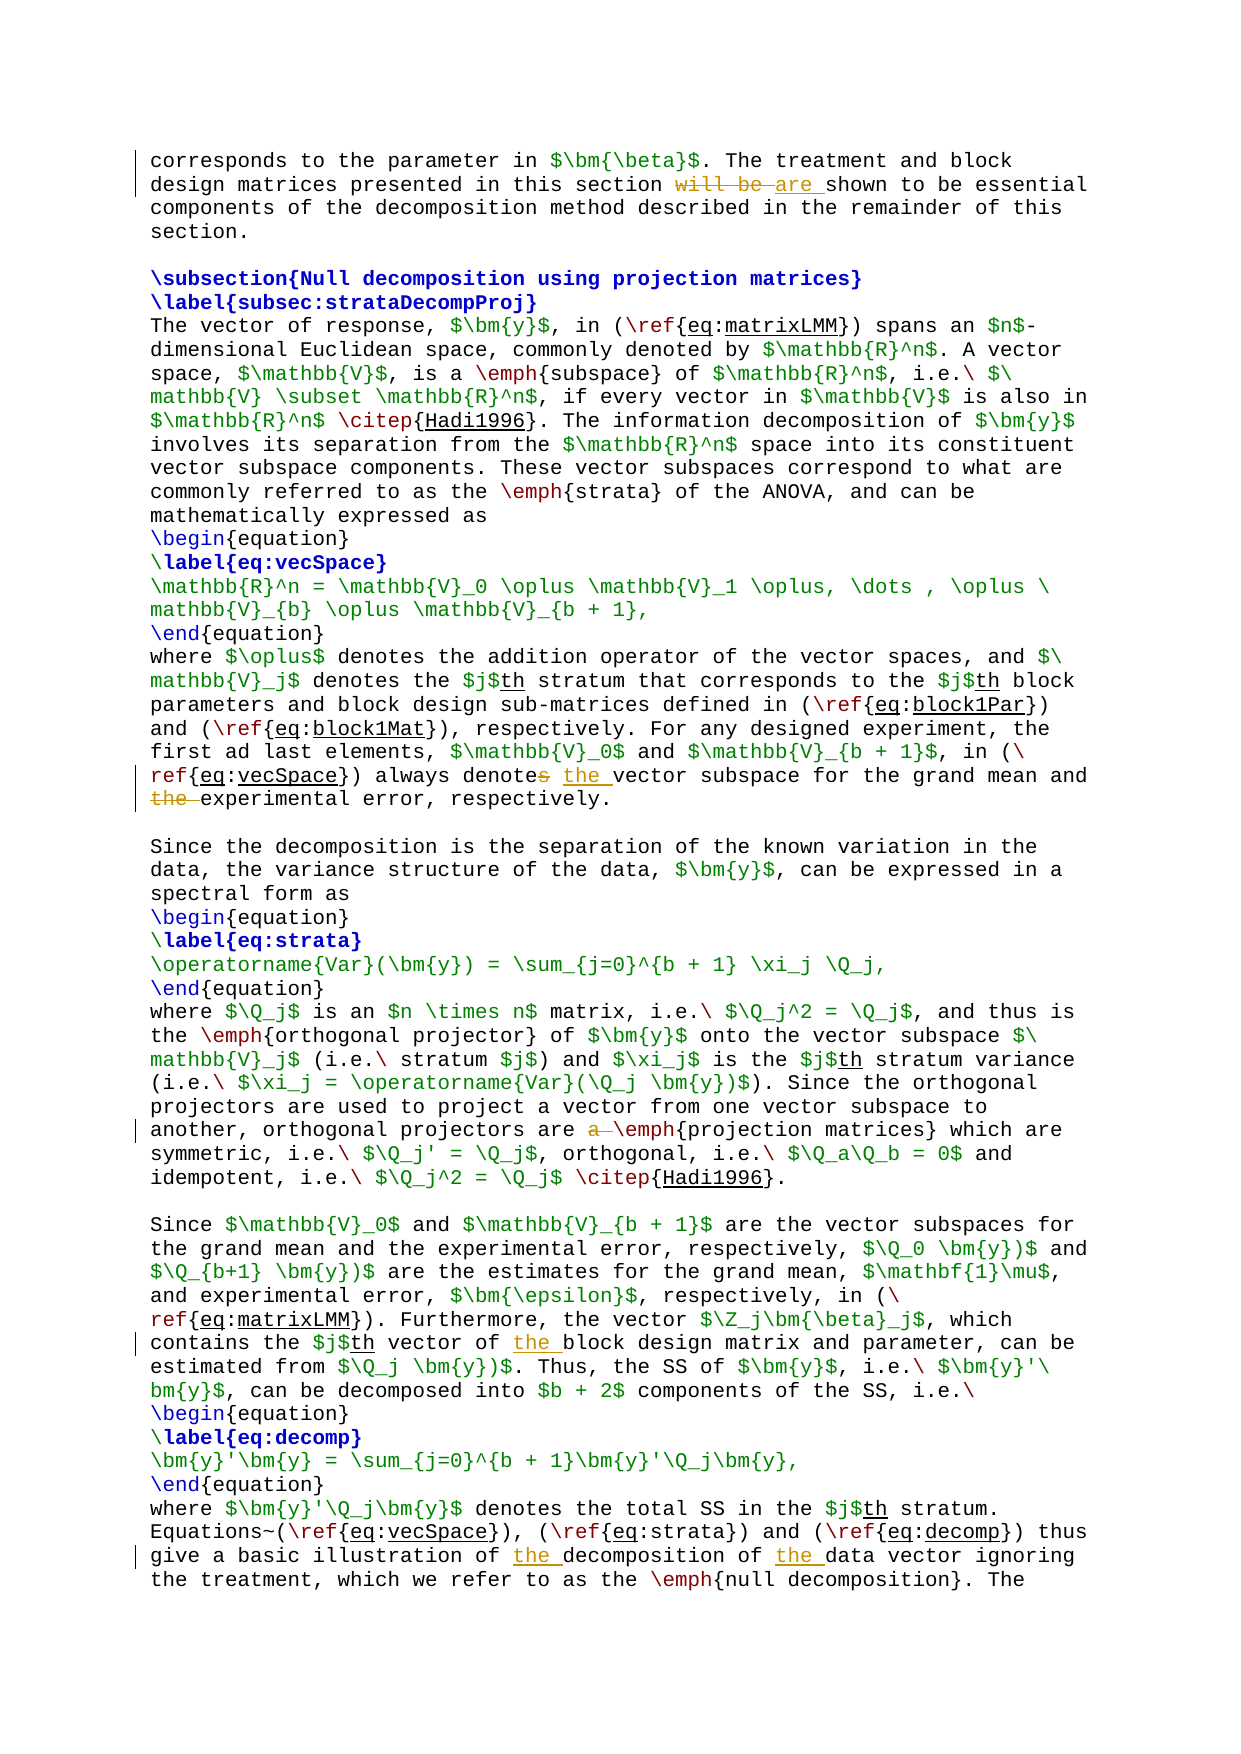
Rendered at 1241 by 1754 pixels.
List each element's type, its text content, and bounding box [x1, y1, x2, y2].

text \bm{y}'\bm{y} = \sum_{j=0}^{b + 1}\bm{y}'\Q_j\bm{y}, [150, 1451, 1090, 1474]
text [150, 1498, 1090, 1592]
text \mathbb{R}^n = \mathbb{V}_0 \oplus \mathbb{V}_1 \oplus, \dots , \oplus \mathbb{V}_{b} \oplus \mathbb{V}_{b + 1}, [150, 576, 1090, 623]
text \subsection{Null decomposition using projection matrices} [150, 268, 1090, 292]
text \begin{equation} [150, 907, 1090, 930]
text \begin{equation} [150, 528, 1090, 552]
text Since the decomposition is the separation of the known variation in the data, the variance structure of the data, $\bm{y}$, can be expressed in a spectral form as [150, 836, 1090, 907]
text \operatorname{Var}(\bm{y}) = \sum_{j=0}^{b + 1} \xi_j \Q_j, [150, 954, 1090, 978]
text \end{equation} [150, 978, 1090, 1001]
text where $\oplus$ denotes the addition operator of the vector spaces, and $\mathbb{V}_j$ denotes the $j$th stratum that corresponds to the $j$th block parameters and block design sub-matrices defined in (\ref{eq:block1Par}) and (\ref{eq:block1Mat}), respectively. For any designed experiment, the first ad last elements, $\mathbb{V}_0$ and $\mathbb{V}_{b + 1}$, in (\ref{eq:vecSpace}) always denote vector subspace for the grand mean and experimental error, respectively. [150, 647, 1090, 812]
text \end{equation} [150, 623, 1090, 647]
text \label{eq:strata} [150, 930, 1090, 954]
text Since $\mathbb{V}_0$ and $\mathbb{V}_{b + 1}$ are the vector subspaces for the grand mean and the experimental error, respectively, $\Q_0 \bm{y})$ and $\Q_{b+1} \bm{y})$ are the estimates for the grand mean, $\mathbf{1}\mu$, and experimental error, $\bm{\epsilon}$, respectively, in (\ref{eq:matrixLMM}). Furthermore, the vector $\Z_j\bm{\beta}_j$, which contains the $j$th vector of block design matrix and parameter, can be estimated from $\Q_j \bm{y})$. Thus, the SS of $\bm{y}$, i.e.\ $\bm{y}'\bm{y}$, can be decomposed into $b + 2$ components of the SS, i.e.\ [150, 1214, 1090, 1403]
text \label{eq:decomp} [150, 1427, 1090, 1451]
text where $\Q_j$ is an $n \times n$ matrix, i.e.\ $\Q_j^2 = \Q_j$, and thus is the \emph{orthogonal projector} of $\bm{y}$ onto the vector subspace $\mathbb{V}_j$ (i.e.\ stratum $j$) and $\xi_j$ is the $j$th stratum variance (i.e.\ $\xi_j = \operatorname{Var}(\Q_j \bm{y})$). Since the orthogonal projectors are used to project a vector from one vector subspace to another, orthogonal projectors are \emph{projection matrices} which are symmetric, i.e.\ $\Q_j' = \Q_j$, orthogonal, i.e.\ $\Q_a\Q_b = 0$ and idempotent, i.e.\ $\Q_j^2 = \Q_j$ \citep{Hadi1996}. [150, 1001, 1090, 1190]
text \label{subsec:strataDecompProj} [150, 292, 1090, 316]
text \label{eq:vecSpace} [150, 552, 1090, 576]
text The vector of response, $\bm{y}$, in (\ref{eq:matrixLMM}) spans an $n$-dimensional Euclidean space, commonly denoted by $\mathbb{R}^n$. A vector space, $\mathbb{V}$, is a \emph{subspace} of $\mathbb{R}^n$, i.e.\ $\mathbb{V} \subset \mathbb{R}^n$, if every vector in $\mathbb{V}$ is also in $\mathbb{R}^n$ \citep{Hadi1996}. The information decomposition of $\bm{y}$ involves its separation from the $\mathbb{R}^n$ space into its constituent vector subspace components. These vector subspaces correspond to what are commonly referred to as the \emph{strata} of the ANOVA, and can be mathematically expressed as [150, 316, 1090, 528]
text \begin{equation} [150, 1403, 1090, 1427]
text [150, 150, 1090, 244]
text \end{equation} [150, 1474, 1090, 1498]
